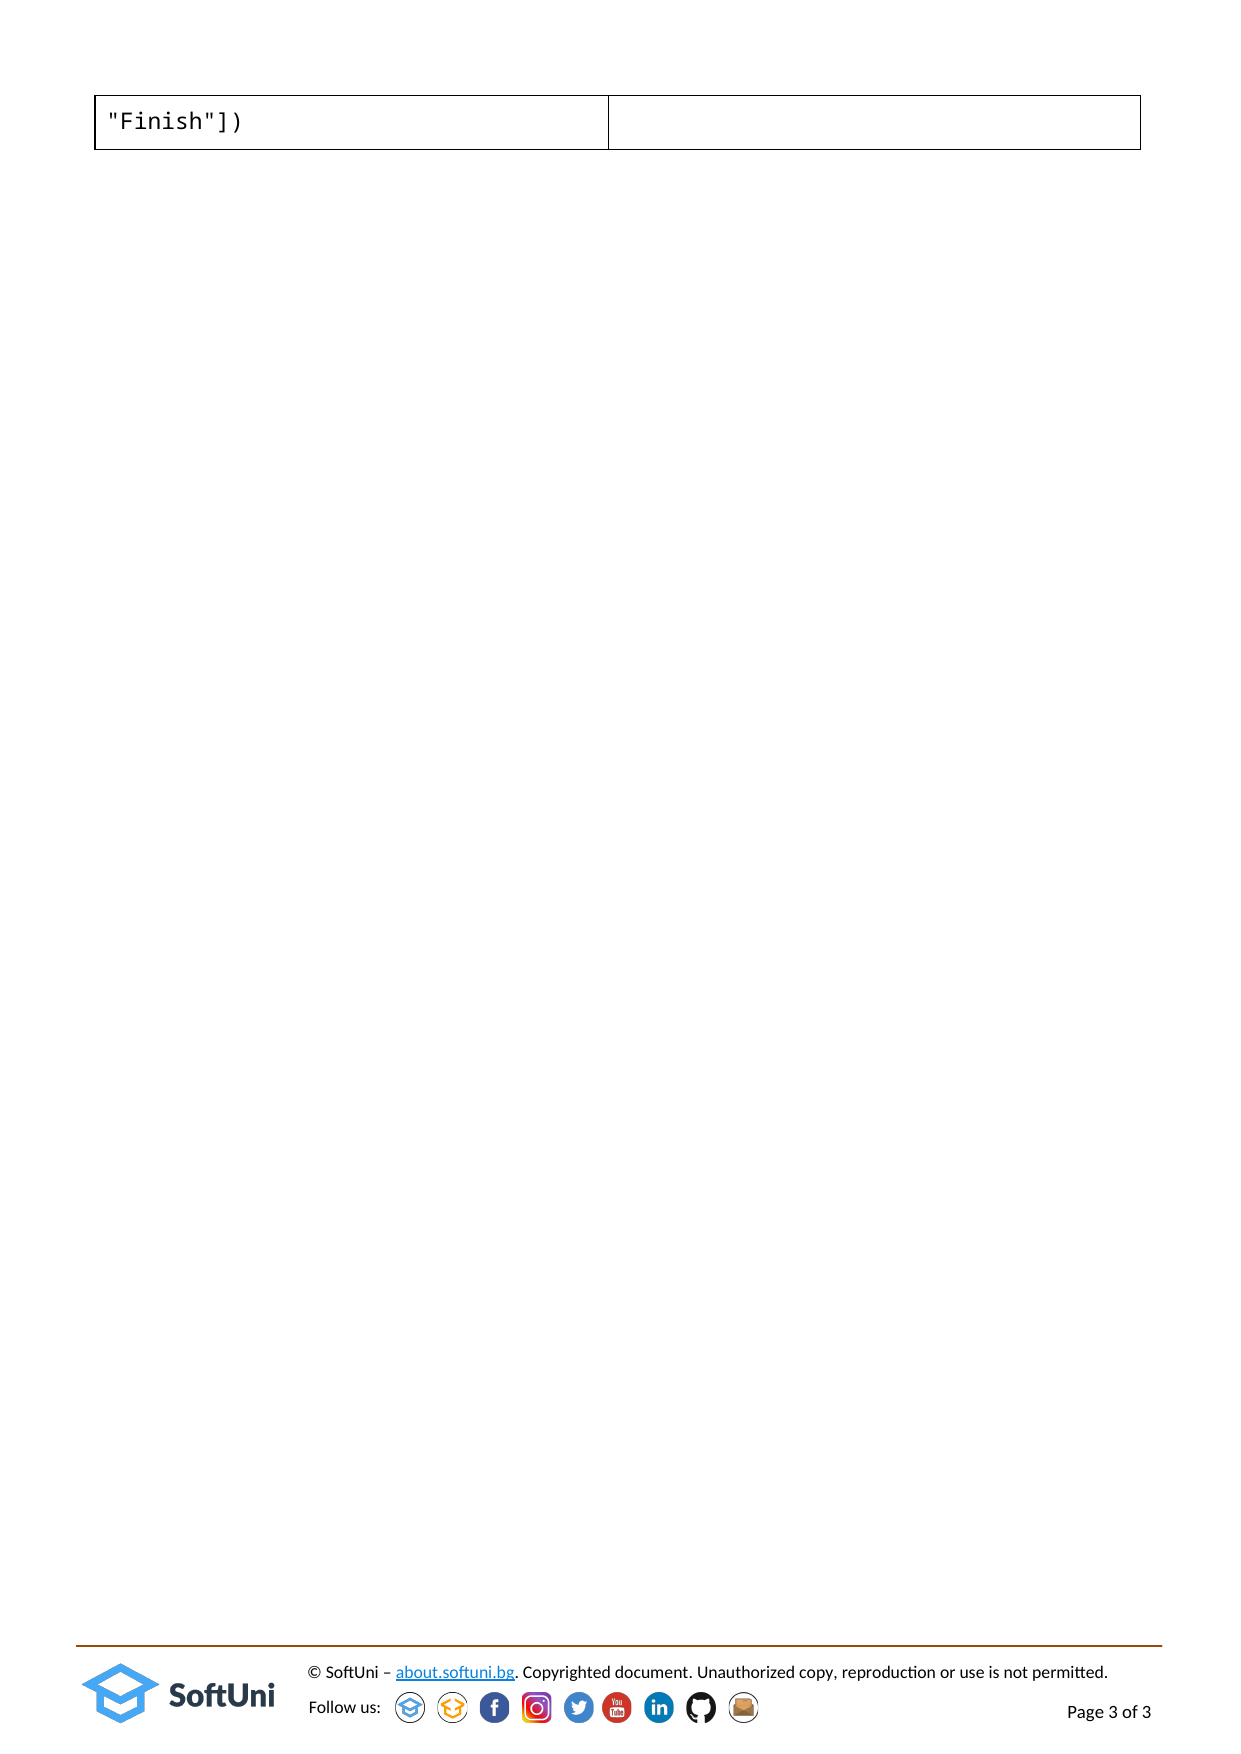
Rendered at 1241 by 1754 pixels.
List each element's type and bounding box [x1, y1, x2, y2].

picture [564, 1692, 594, 1723]
picture [686, 1692, 716, 1723]
picture [602, 1692, 632, 1723]
picture [658, 1705, 667, 1714]
picture [75, 1658, 281, 1729]
picture [644, 1692, 653, 1701]
table_cell [609, 96, 1140, 149]
table_cell [96, 96, 608, 149]
picture [395, 1692, 425, 1723]
picture [479, 1692, 510, 1723]
picture [665, 1714, 674, 1723]
picture [644, 1714, 653, 1723]
picture [665, 1692, 674, 1701]
picture [728, 1692, 759, 1723]
picture [522, 1692, 552, 1723]
picture [437, 1692, 468, 1723]
